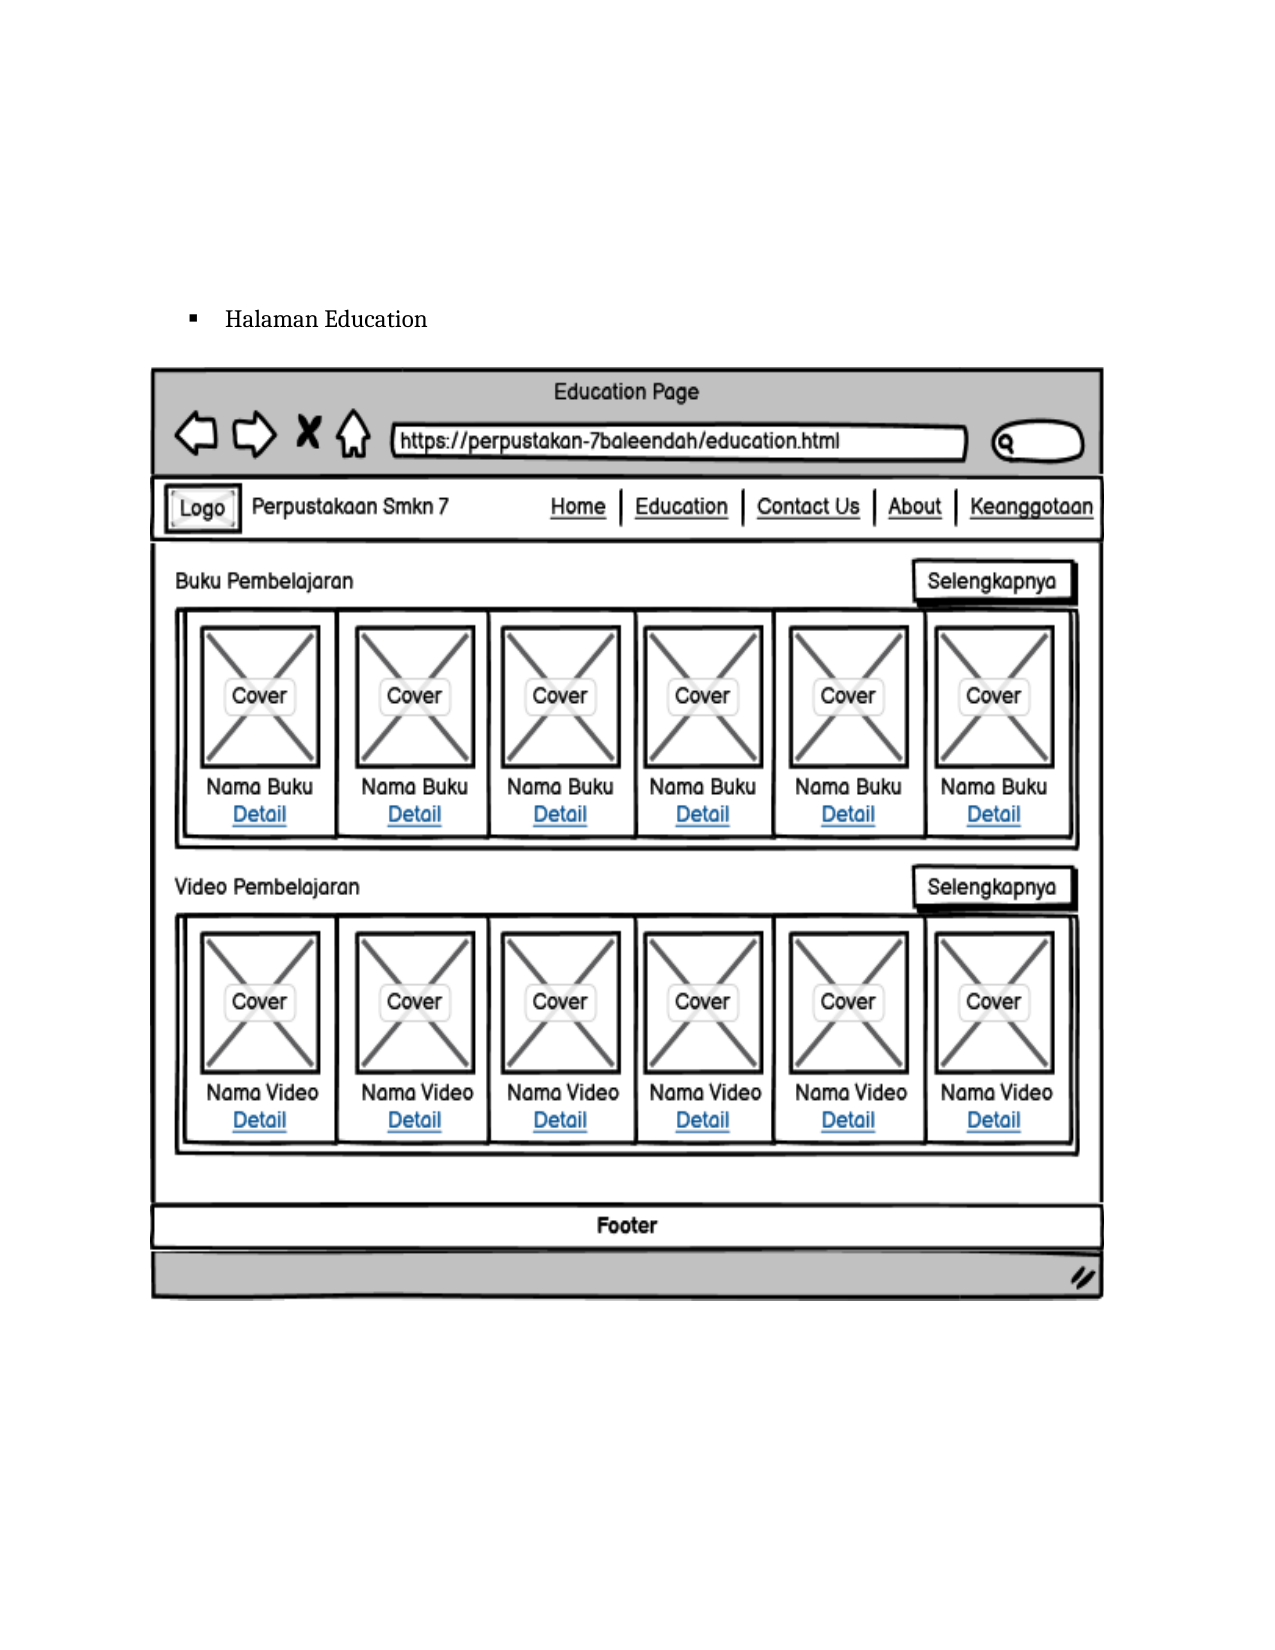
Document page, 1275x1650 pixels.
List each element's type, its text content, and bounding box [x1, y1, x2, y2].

list Halaman Education [187, 305, 1125, 334]
picture [150, 367, 1104, 1301]
